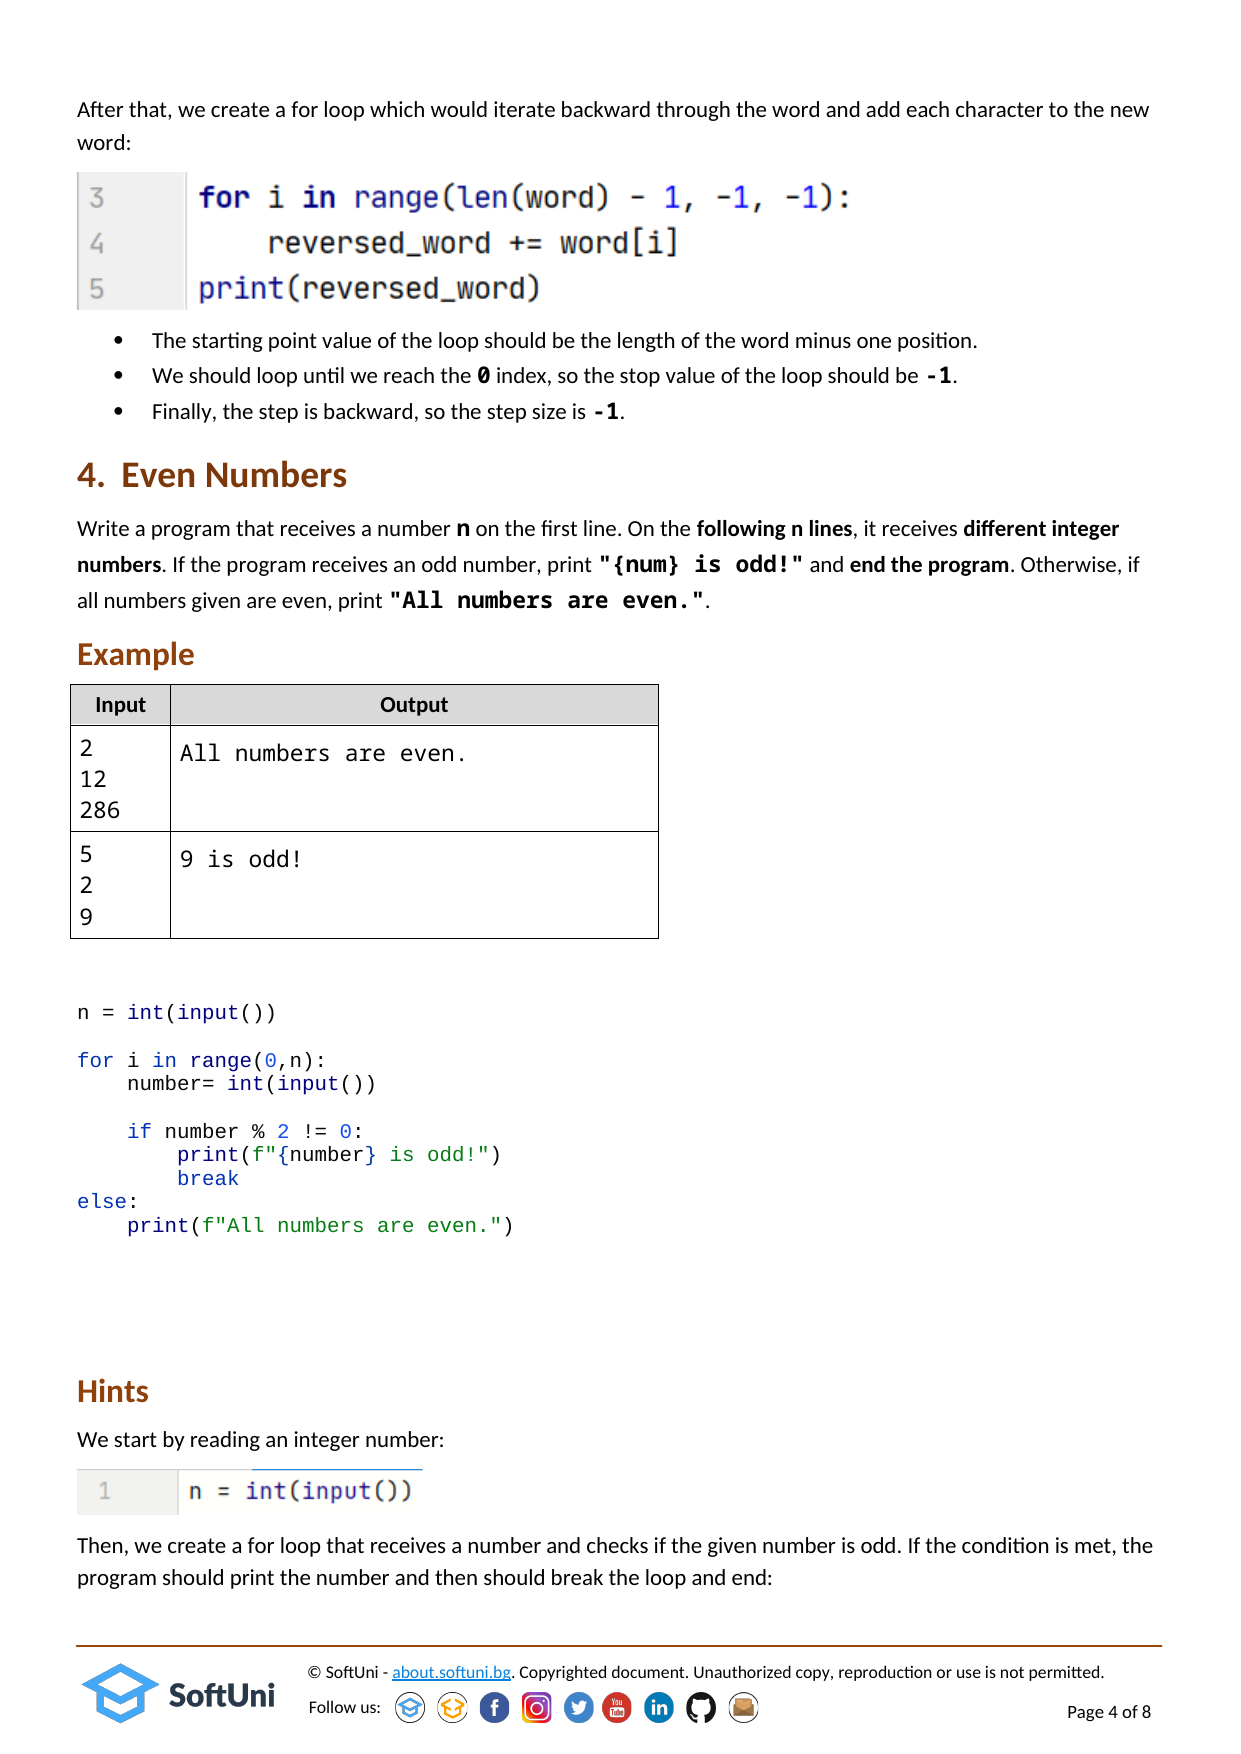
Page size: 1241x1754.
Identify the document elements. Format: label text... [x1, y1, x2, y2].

subtitle Example [77, 633, 1163, 673]
picture [665, 1714, 674, 1723]
subtitle Hints [77, 1370, 1163, 1411]
picture [658, 1705, 667, 1714]
picture [644, 1714, 653, 1723]
text Write a program that receives a number n on the first line. On the following n lines, it receives different integer numbers. If the program receives an odd number, print "{num} is odd!" and end the program. Otherwise, if all numbers given are even, print "All numbers are even.". [77, 512, 1163, 616]
picture [602, 1692, 632, 1723]
picture [522, 1692, 552, 1723]
picture [644, 1692, 653, 1701]
text Then, we create a for loop that receives a number and checks if the given number is odd. If the condition is met, the program should print the number and then should break the loop and end: [77, 1531, 1163, 1592]
table_cell 2 12 286 [71, 726, 170, 831]
text n = int(input()) for i in range(0,n): number= int(input()) if number % 2 != 0: print(f"{number} is odd!") break else: print(f"All numbers are even.") [77, 1002, 1163, 1239]
text We start by reading an integer number: [77, 1425, 1163, 1453]
picture [76, 1469, 423, 1515]
table_header Output [171, 685, 658, 724]
text After that, we create a for loop which would iterate backward through the word and add each character to the new word: [77, 95, 1163, 156]
table_cell 5 2 9 [71, 832, 170, 938]
picture [564, 1692, 594, 1723]
picture [395, 1692, 425, 1723]
picture [437, 1692, 468, 1723]
list We should loop until we reach the 0 index, so the stop value of the loop should be -1. [114, 359, 1163, 390]
table_cell 9 is odd! [171, 832, 658, 938]
list Finally, the step is backward, so the step size is -1. [114, 394, 1163, 426]
subtitle Even Numbers [77, 451, 1163, 497]
table_header Input [71, 685, 170, 724]
picture [76, 172, 863, 310]
list The starting point value of the loop should be the length of the word minus one position. [114, 326, 1163, 354]
picture [728, 1692, 759, 1723]
picture [665, 1692, 674, 1701]
picture [75, 1658, 281, 1729]
picture [479, 1692, 510, 1723]
table_cell All numbers are even. [171, 726, 658, 831]
picture [686, 1692, 716, 1723]
